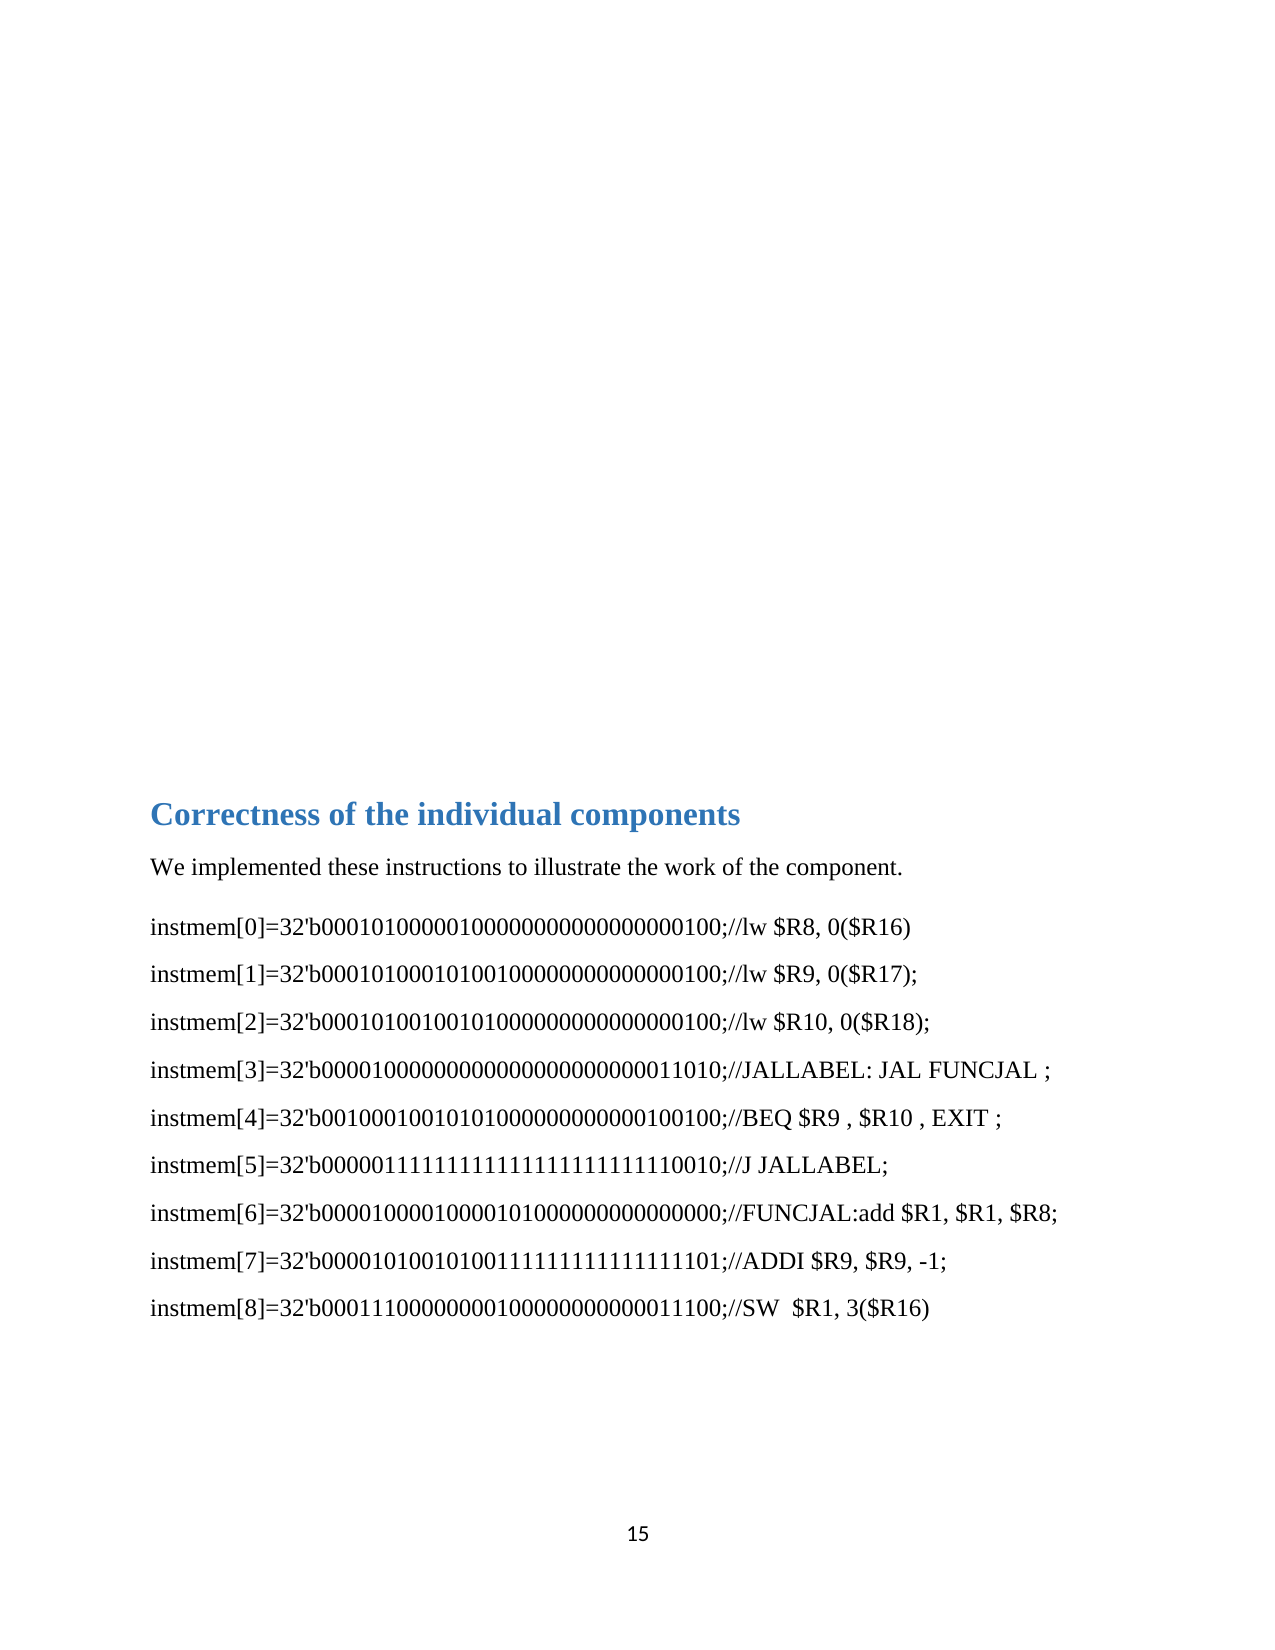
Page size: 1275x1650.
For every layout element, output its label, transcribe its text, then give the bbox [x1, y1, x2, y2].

text instmem[5]=32'b00000111111111111111111111110010;//J JALLABEL; [150, 1150, 1125, 1179]
text instmem[4]=32'b00100010010101000000000000100100;//BEQ $R9 , $R10 , EXIT ; [150, 1103, 1125, 1131]
text instmem[7]=32'b00001010010100111111111111111101;//ADDI $R9, $R9, -1; [150, 1246, 1125, 1274]
text instmem[1]=32'b00010100010100100000000000000100;//lw $R9, 0($R17); [150, 959, 1125, 988]
text We implemented these instructions to illustrate the work of the component. [150, 852, 1125, 881]
text instmem[3]=32'b00001000000000000000000000011010;//JALLABEL: JAL FUNCJAL ; [150, 1055, 1125, 1084]
subtitle Correctness of the individual components [150, 794, 1125, 833]
text instmem[8]=32'b00011100000000100000000000011100;//SW $R1, 3($R16) [150, 1293, 1125, 1322]
text instmem[0]=32'b00010100000100000000000000000100;//lw $R8, 0($R16) [150, 912, 1125, 941]
text instmem[2]=32'b00010100100101000000000000000100;//lw $R10, 0($R18); [150, 1007, 1125, 1036]
text instmem[6]=32'b00001000010000101000000000000000;//FUNCJAL:add $R1, $R1, $R8; [150, 1198, 1125, 1227]
